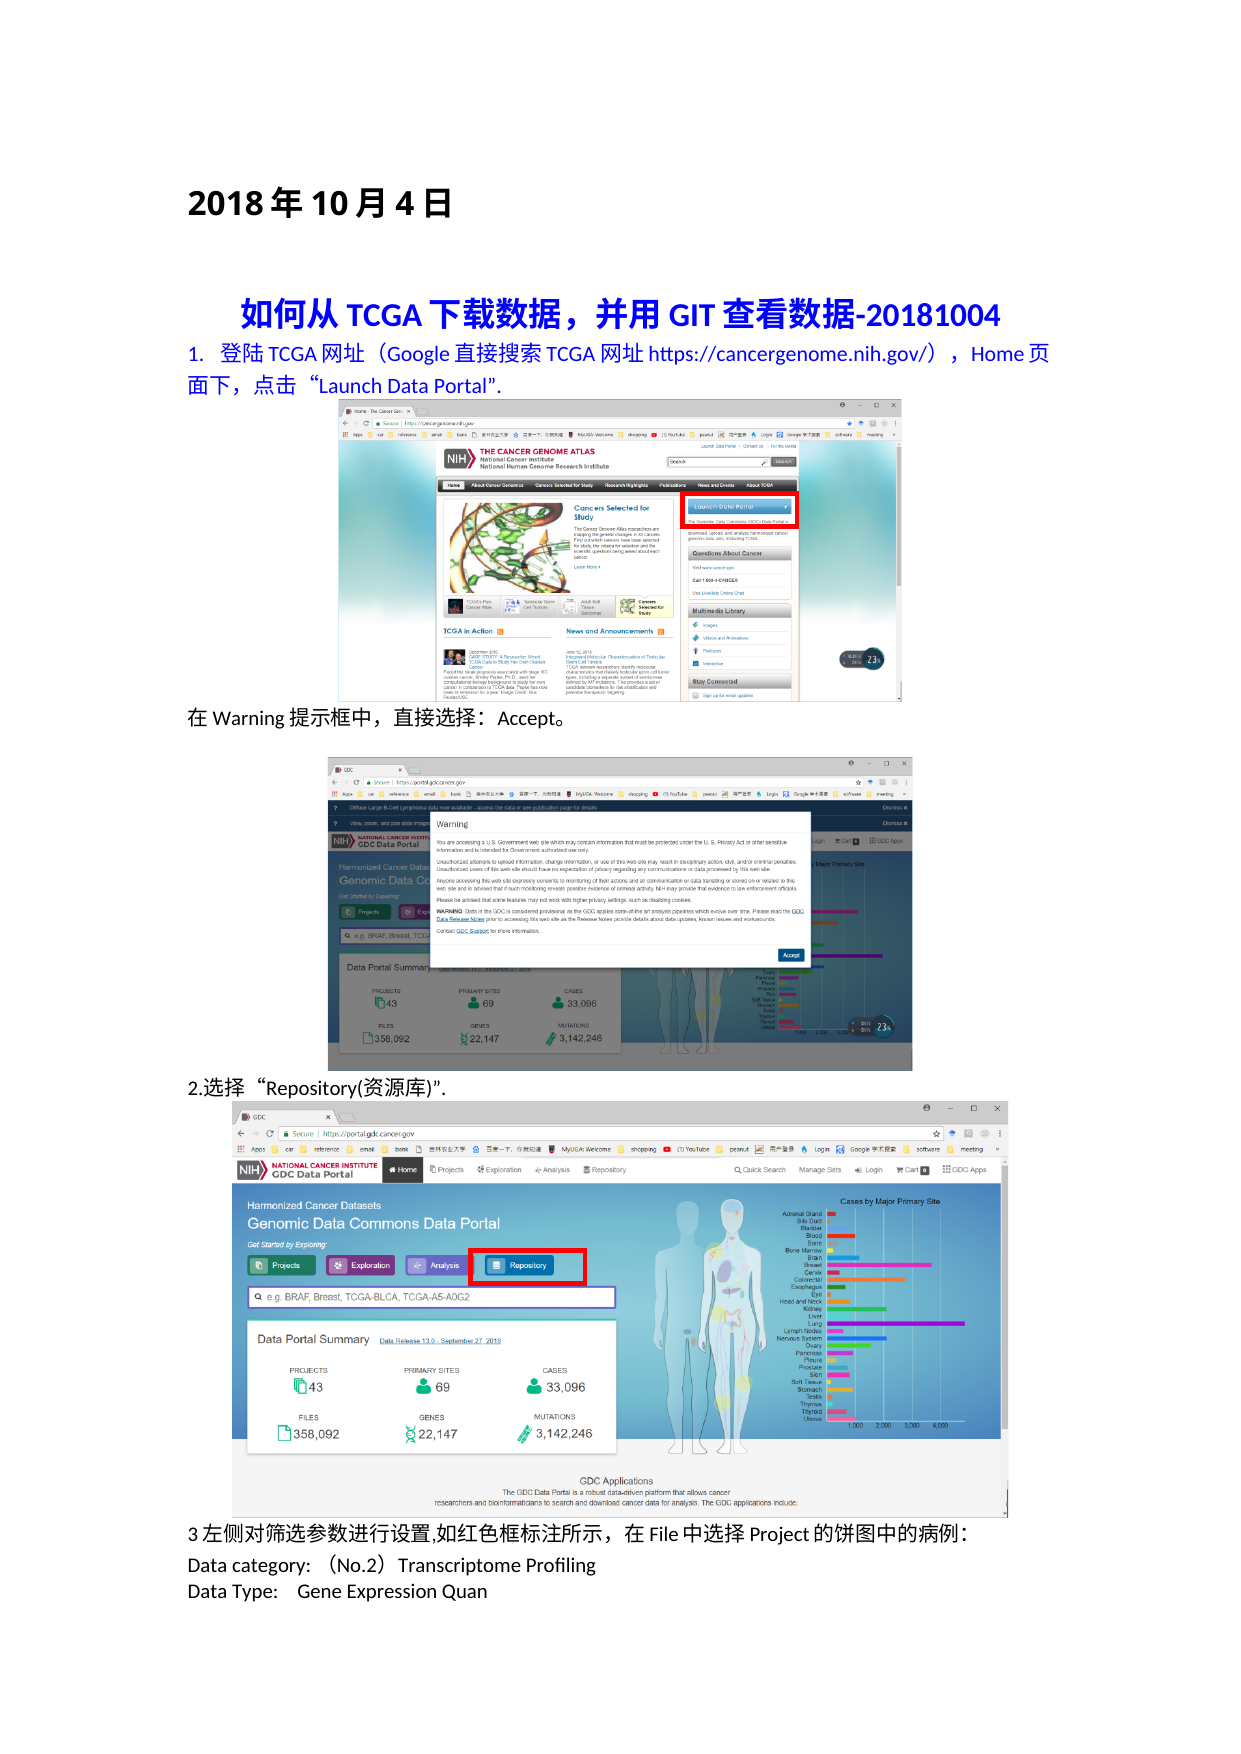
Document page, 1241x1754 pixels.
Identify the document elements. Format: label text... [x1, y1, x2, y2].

list 登陆TCGA网址（Google直接搜索TCGA 网址https://cancergenome.nih.gov/），Home页面下，点击“Launch Data Portal”. [187, 336, 1053, 399]
text Data category: （No.2）Transcriptome Profiling [187, 1548, 1053, 1578]
subtitle 2018年10月4日 [187, 177, 1053, 226]
picture [232, 1101, 1009, 1518]
picture [327, 757, 913, 1071]
text 2.选择“Repository(资源库)”. [187, 1071, 1053, 1101]
text 如何从TCGA下载数据，并用GIT查看数据-20181004 [187, 288, 1053, 336]
picture [338, 399, 902, 702]
text 在Warning提示框中，直接选择：Accept。 [187, 702, 1053, 732]
text Data Type: Gene Expression Quan [187, 1578, 1053, 1603]
text 3左侧对筛选参数进行设置,如红色框标注所示，在File中选择Project的饼图中的病例： [187, 1518, 1053, 1548]
